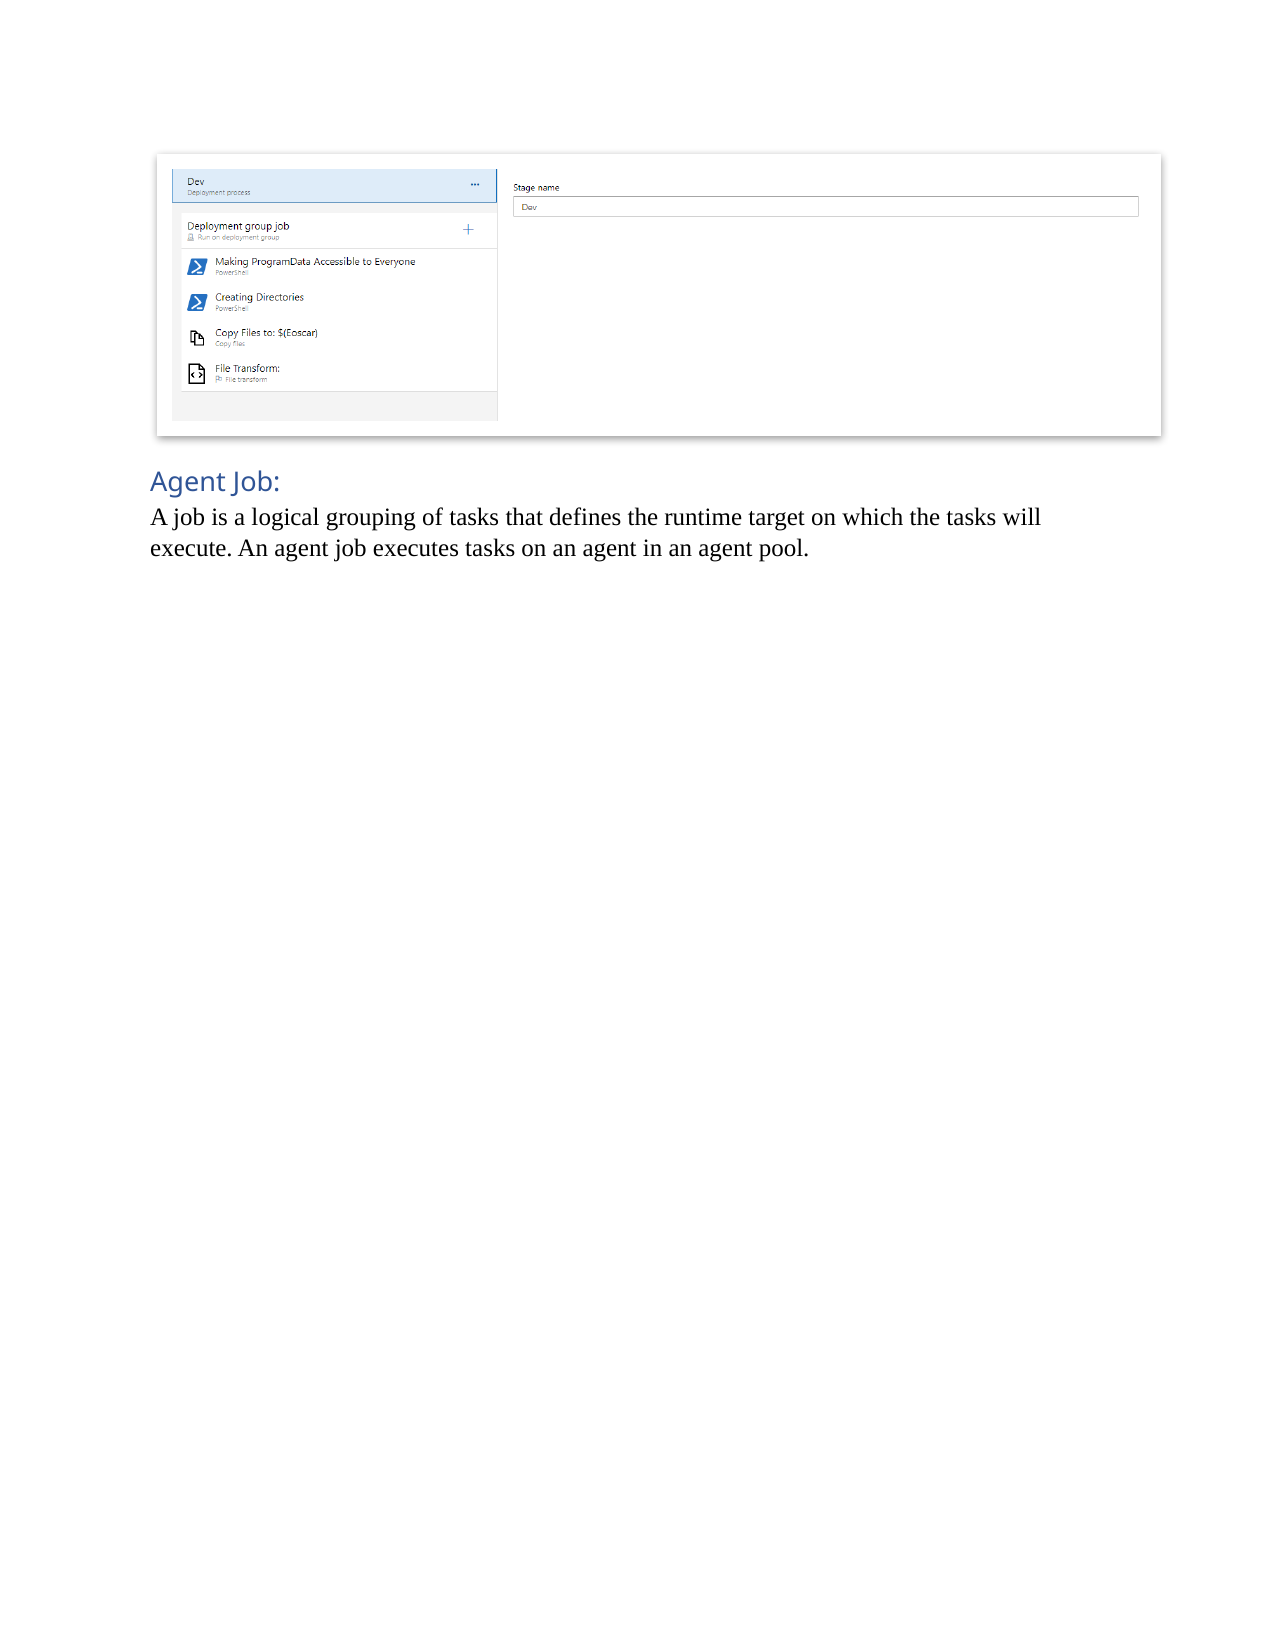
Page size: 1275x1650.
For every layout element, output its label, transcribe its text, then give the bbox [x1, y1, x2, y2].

text A job is a logical grouping of tasks that defines the runtime target on which the tasks will execute. An agent job executes tasks on an agent in an agent pool. [150, 502, 1125, 562]
picture [172, 169, 1147, 421]
subtitle Agent Job: [150, 463, 1125, 499]
